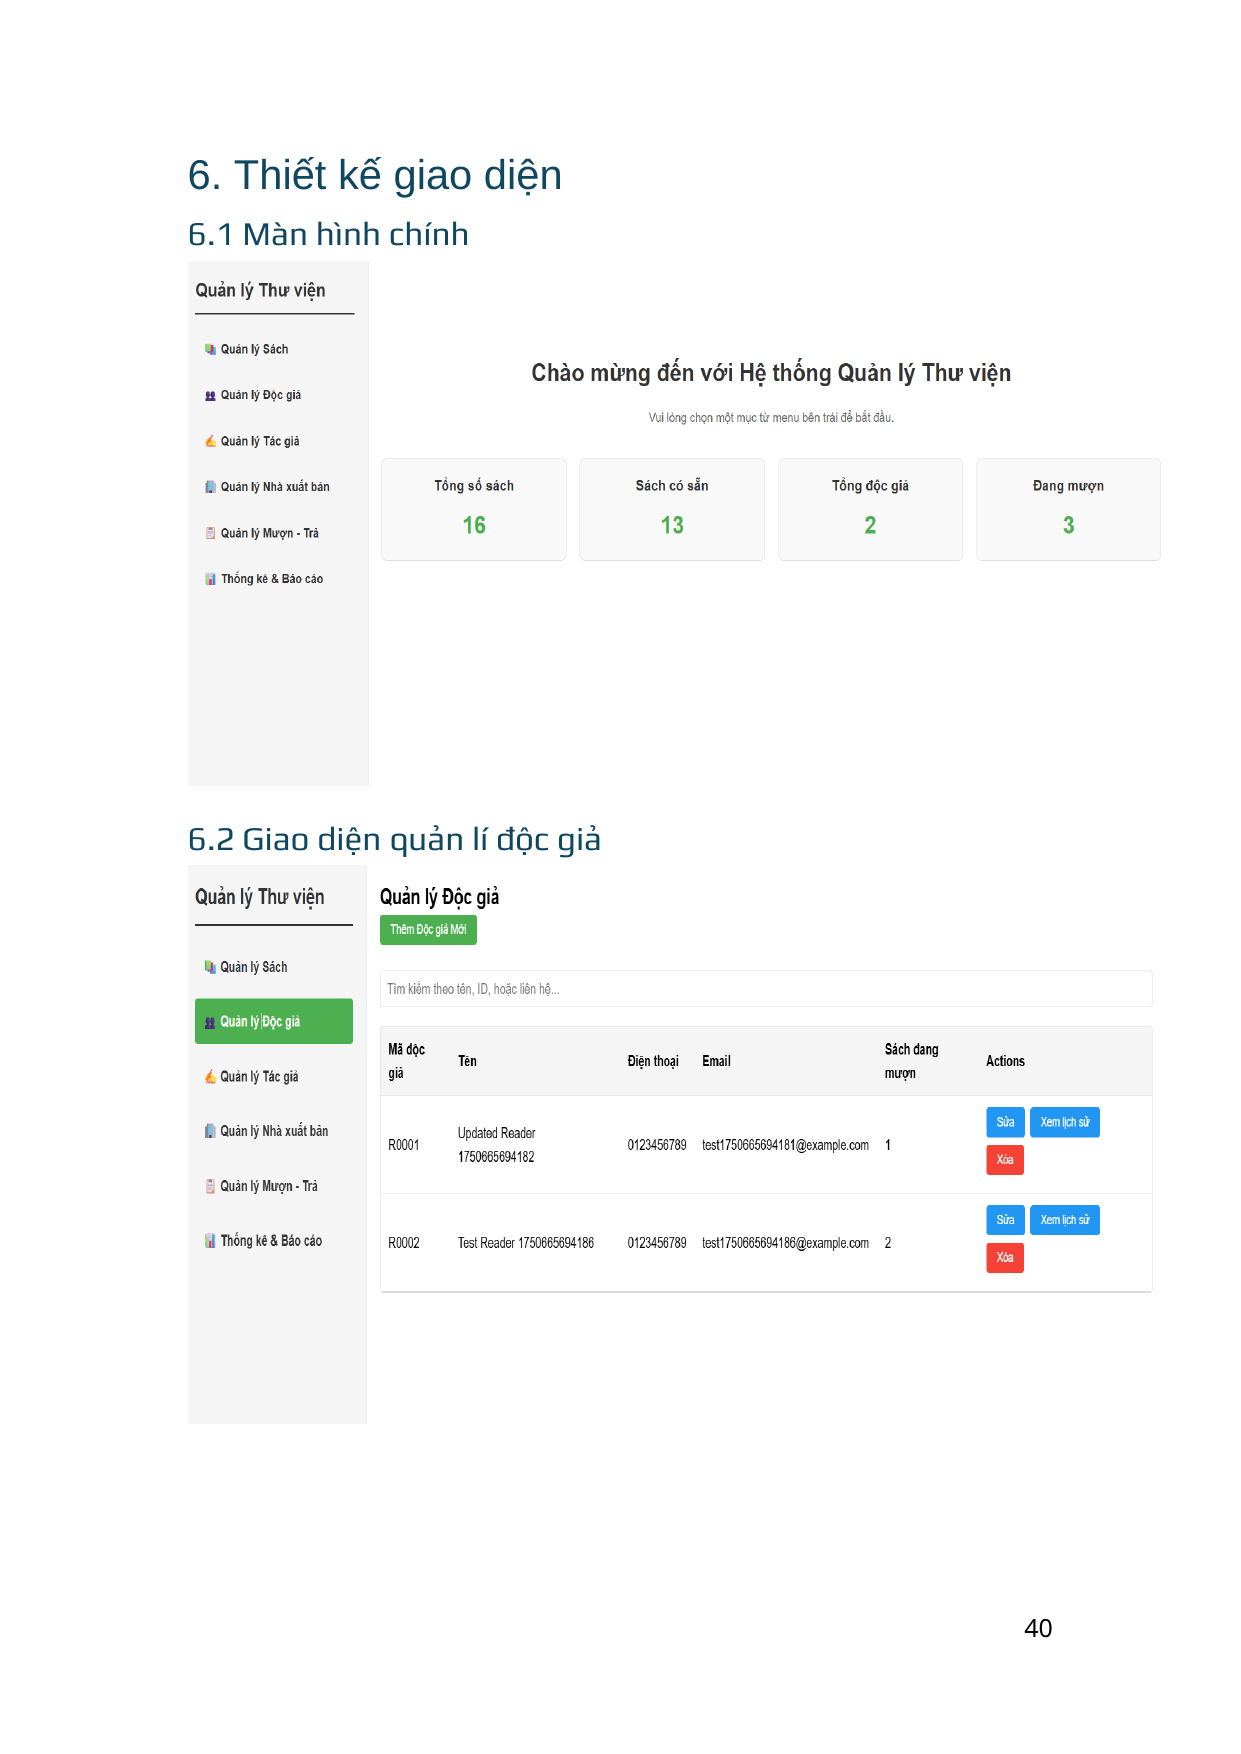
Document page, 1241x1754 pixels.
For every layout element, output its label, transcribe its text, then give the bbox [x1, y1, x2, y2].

picture [187, 865, 1163, 1424]
subtitle 6.2 Giao diện quản lí độc giả [187, 819, 1053, 857]
subtitle 6.1 Màn hình chính [187, 214, 1053, 253]
subtitle 6. Thiết kế giao diện [187, 150, 1053, 198]
picture [187, 261, 1163, 786]
